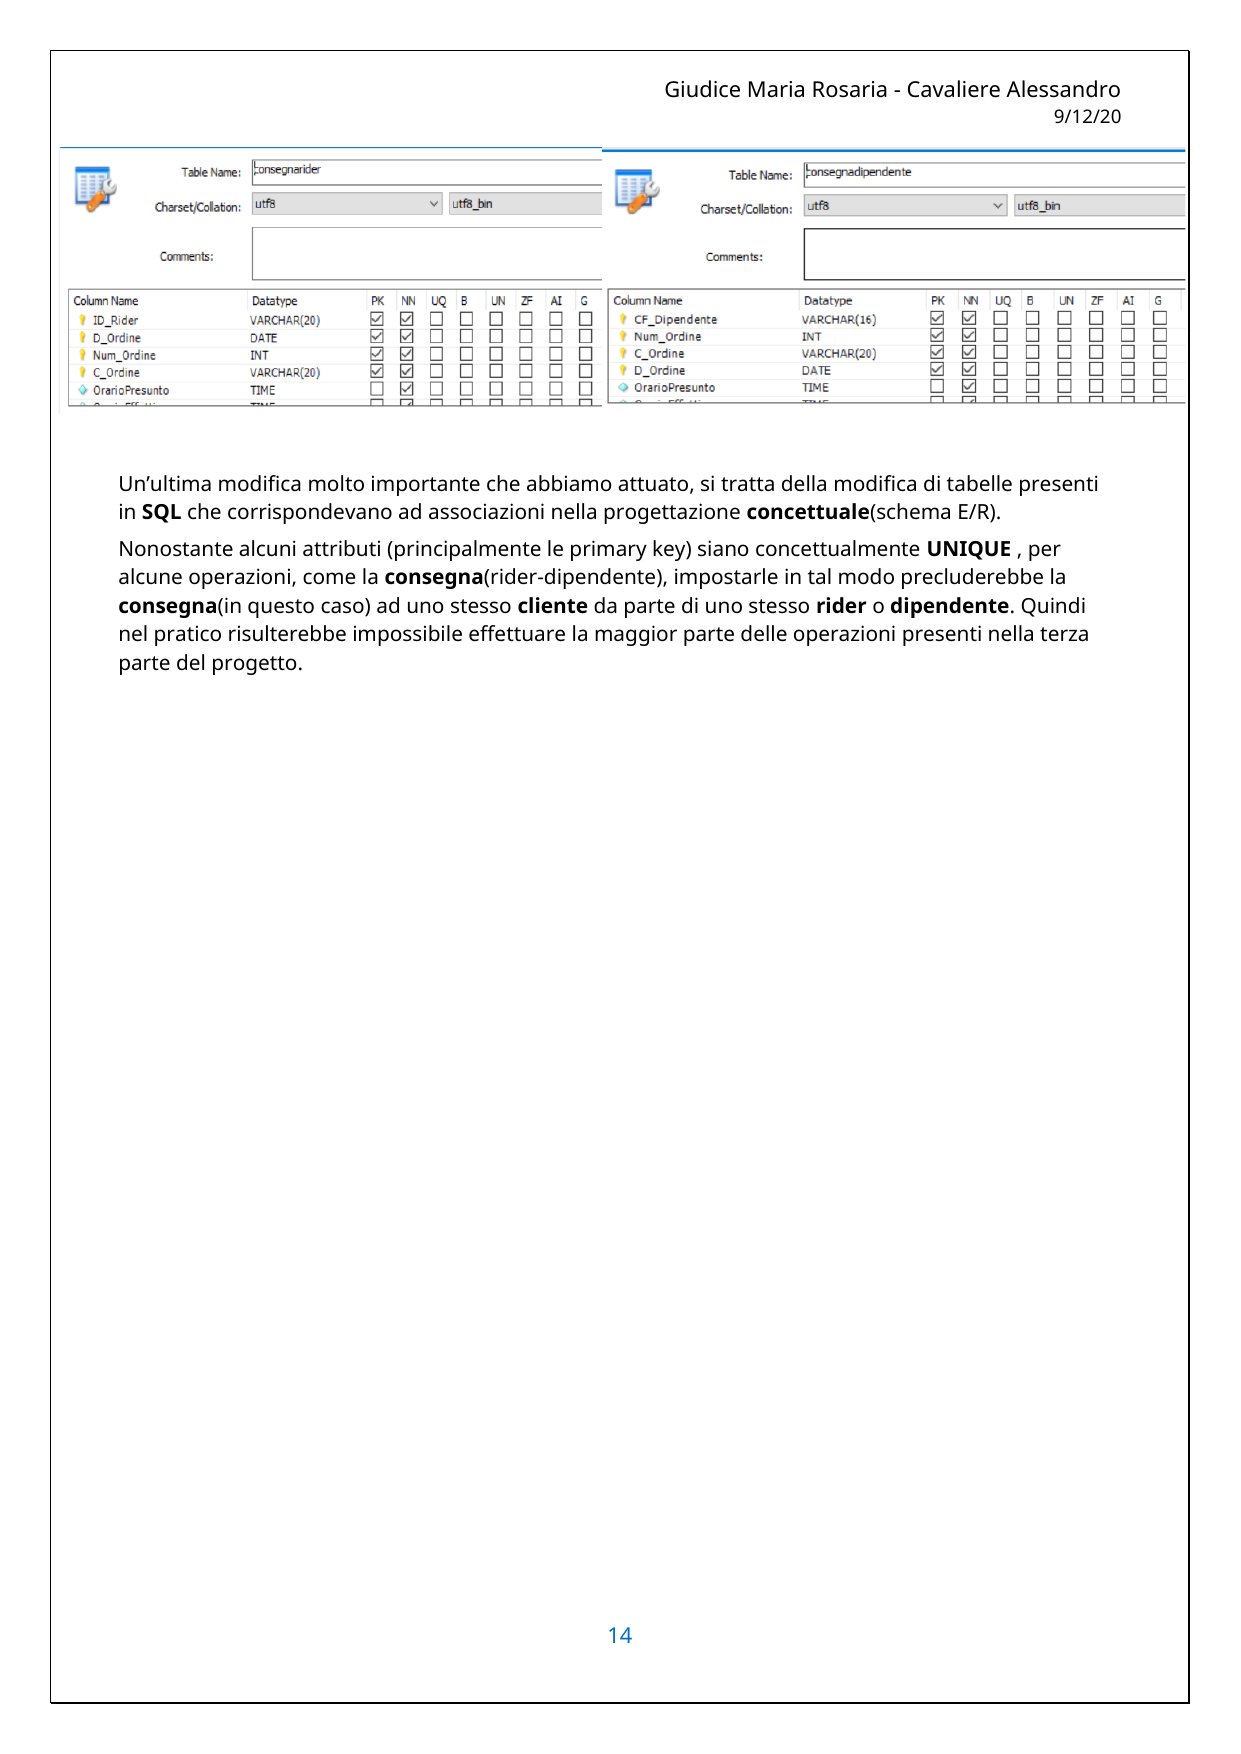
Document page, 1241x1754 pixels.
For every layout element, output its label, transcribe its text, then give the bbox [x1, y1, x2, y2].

text Nonostante alcuni attributi (principalmente le primary key) siano concettualmente UNIQUE , per alcune operazioni, come la consegna(rider-dipendente), impostarle in tal modo precluderebbe la consegna(in questo caso) ad uno stesso cliente da parte di uno stesso rider o dipendente. Quindi nel pratico risulterebbe impossibile effettuare la maggior parte delle operazioni presenti nella terza parte del progetto. [118, 534, 1121, 676]
picture [57, 147, 1185, 413]
text Un’ultima modifica molto importante che abbiamo attuato, si tratta della modifica di tabelle presenti in SQL che corrispondevano ad associazioni nella progettazione concettuale(schema E/R). [118, 469, 1121, 526]
